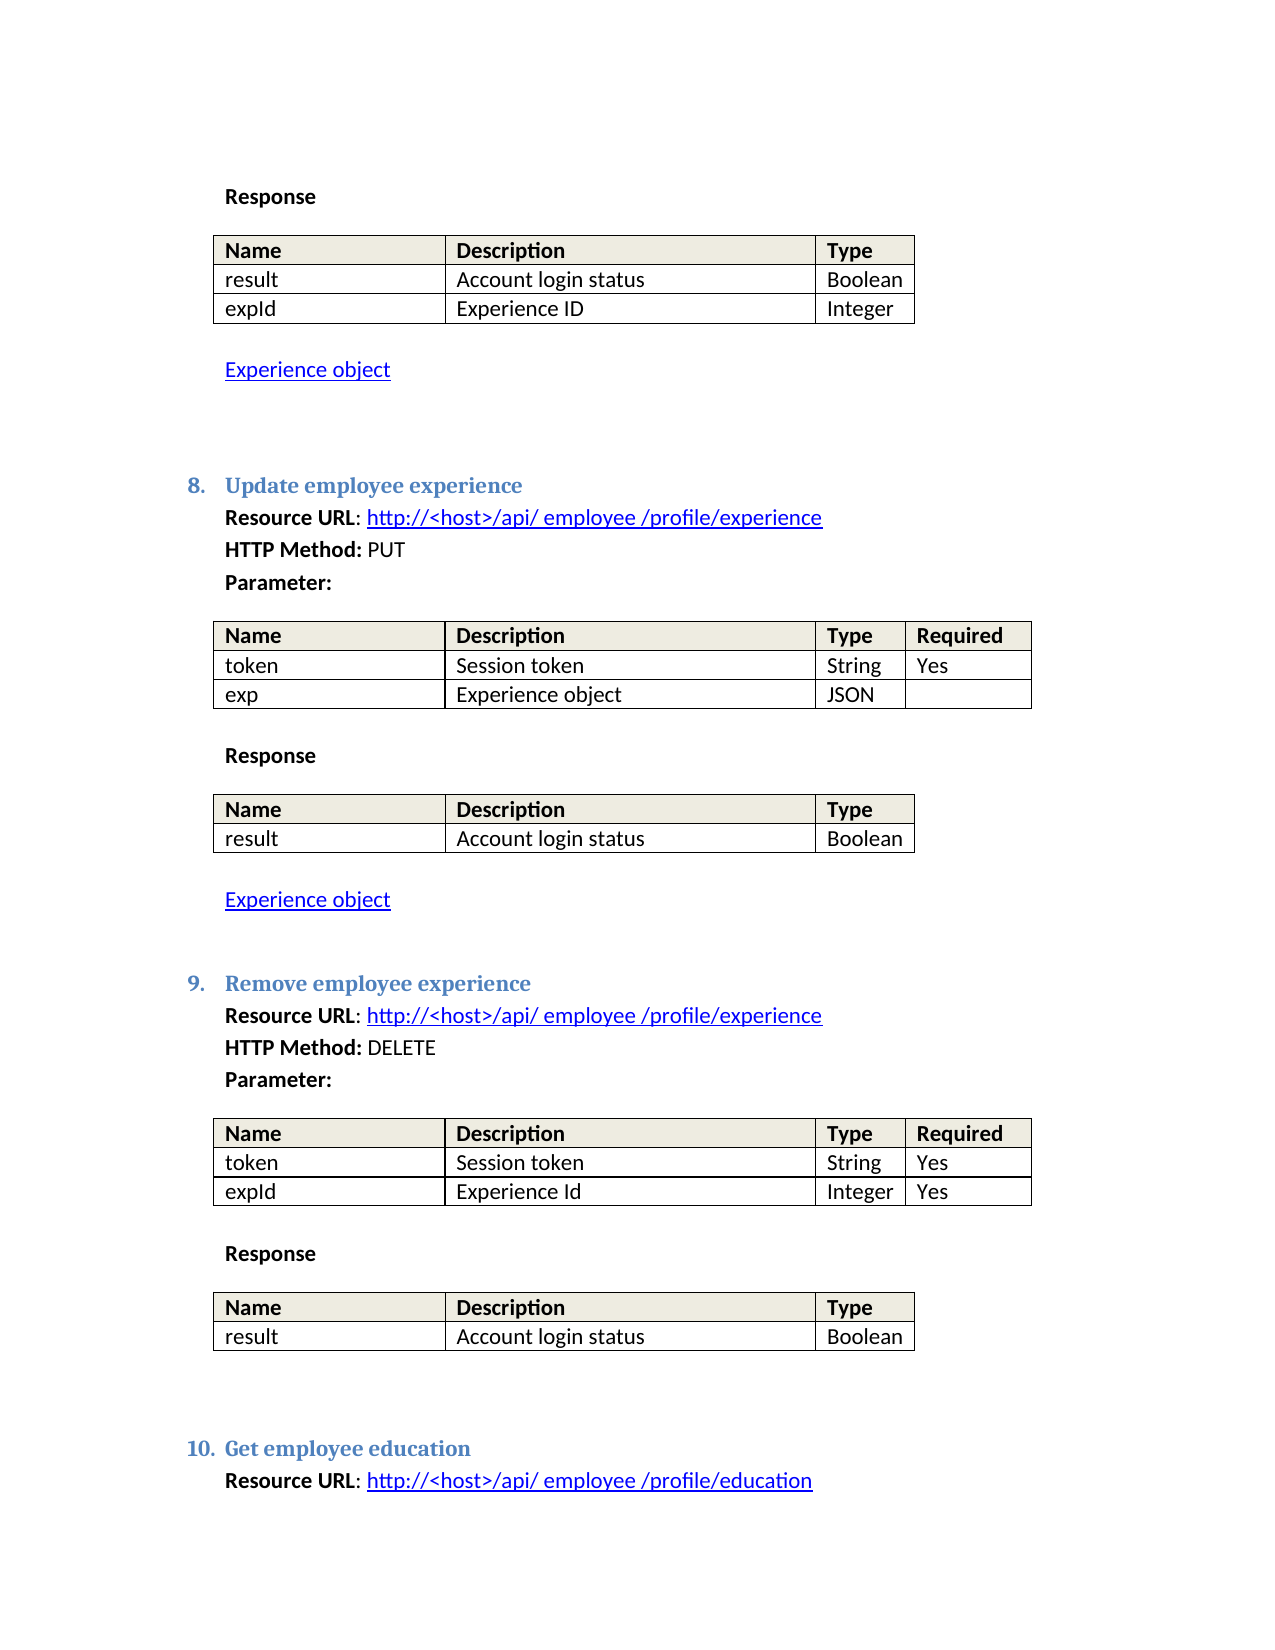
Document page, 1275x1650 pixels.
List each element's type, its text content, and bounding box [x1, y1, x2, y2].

table_cell expId [214, 294, 445, 322]
table_cell Yes [906, 651, 1031, 679]
table_header Required [906, 1119, 1031, 1147]
subtitle Get employee education [187, 1436, 1125, 1462]
table_header Name [214, 1119, 444, 1147]
list Response [225, 741, 1125, 769]
table_header Required [906, 622, 1031, 650]
table_header Name [214, 1293, 445, 1321]
table_cell String [816, 1148, 905, 1176]
table_cell result [214, 265, 445, 293]
table_cell token [214, 651, 444, 679]
table_header Description [446, 1293, 815, 1321]
table_cell Boolean [816, 1322, 914, 1350]
table_cell String [816, 651, 905, 679]
table_header Type [816, 622, 905, 650]
table_header Description [446, 1119, 815, 1147]
table_cell result [214, 824, 445, 852]
table_header Type [816, 1293, 914, 1321]
table_header Type [816, 236, 914, 264]
table_header Description [446, 622, 815, 650]
table_header Type [816, 795, 914, 823]
table_cell Account login status [446, 265, 815, 293]
list Parameter: [225, 1065, 1125, 1093]
list HTTP Method: PUT [225, 535, 1125, 563]
table_cell Account login status [446, 1322, 815, 1350]
list Resource URL: http://<host>/api/ employee /profile/education [225, 1466, 1125, 1494]
table_cell Integer [816, 1178, 905, 1205]
table_header Name [214, 622, 444, 650]
table_header Description [446, 236, 815, 264]
list HTTP Method: DELETE [225, 1033, 1125, 1061]
table_cell Experience ID [446, 294, 815, 322]
list Resource URL: http://<host>/api/ employee /profile/experience [225, 503, 1125, 531]
subtitle Remove employee experience [187, 971, 1125, 997]
list Resource URL: http://<host>/api/ employee /profile/experience [225, 1001, 1125, 1029]
table_cell token [214, 1148, 444, 1176]
table_cell Integer [816, 294, 914, 322]
list Experience object [225, 356, 1125, 384]
table_cell JSON [816, 680, 905, 708]
table_header Type [816, 1119, 905, 1147]
table_cell Experience Id [446, 1178, 815, 1205]
table_cell Session token [446, 651, 815, 679]
table_cell Account login status [446, 824, 815, 852]
table_cell Yes [906, 1178, 1031, 1205]
list Experience object [225, 885, 1125, 913]
list Parameter: [225, 568, 1125, 596]
table_cell Experience object [446, 680, 815, 708]
subtitle Update employee experience [187, 473, 1125, 499]
table_cell Yes [906, 1148, 1031, 1176]
table_header Name [214, 236, 445, 264]
table_cell exp [214, 680, 444, 708]
list Response [225, 1239, 1125, 1267]
list Response [225, 182, 1125, 210]
table_cell Boolean [816, 265, 914, 293]
table_cell result [214, 1322, 445, 1350]
table_header Description [446, 795, 815, 823]
table_cell [906, 680, 1031, 708]
table_cell Session token [446, 1148, 815, 1176]
table_cell expId [214, 1178, 444, 1205]
table_cell Boolean [816, 824, 914, 852]
table_header Name [214, 795, 445, 823]
